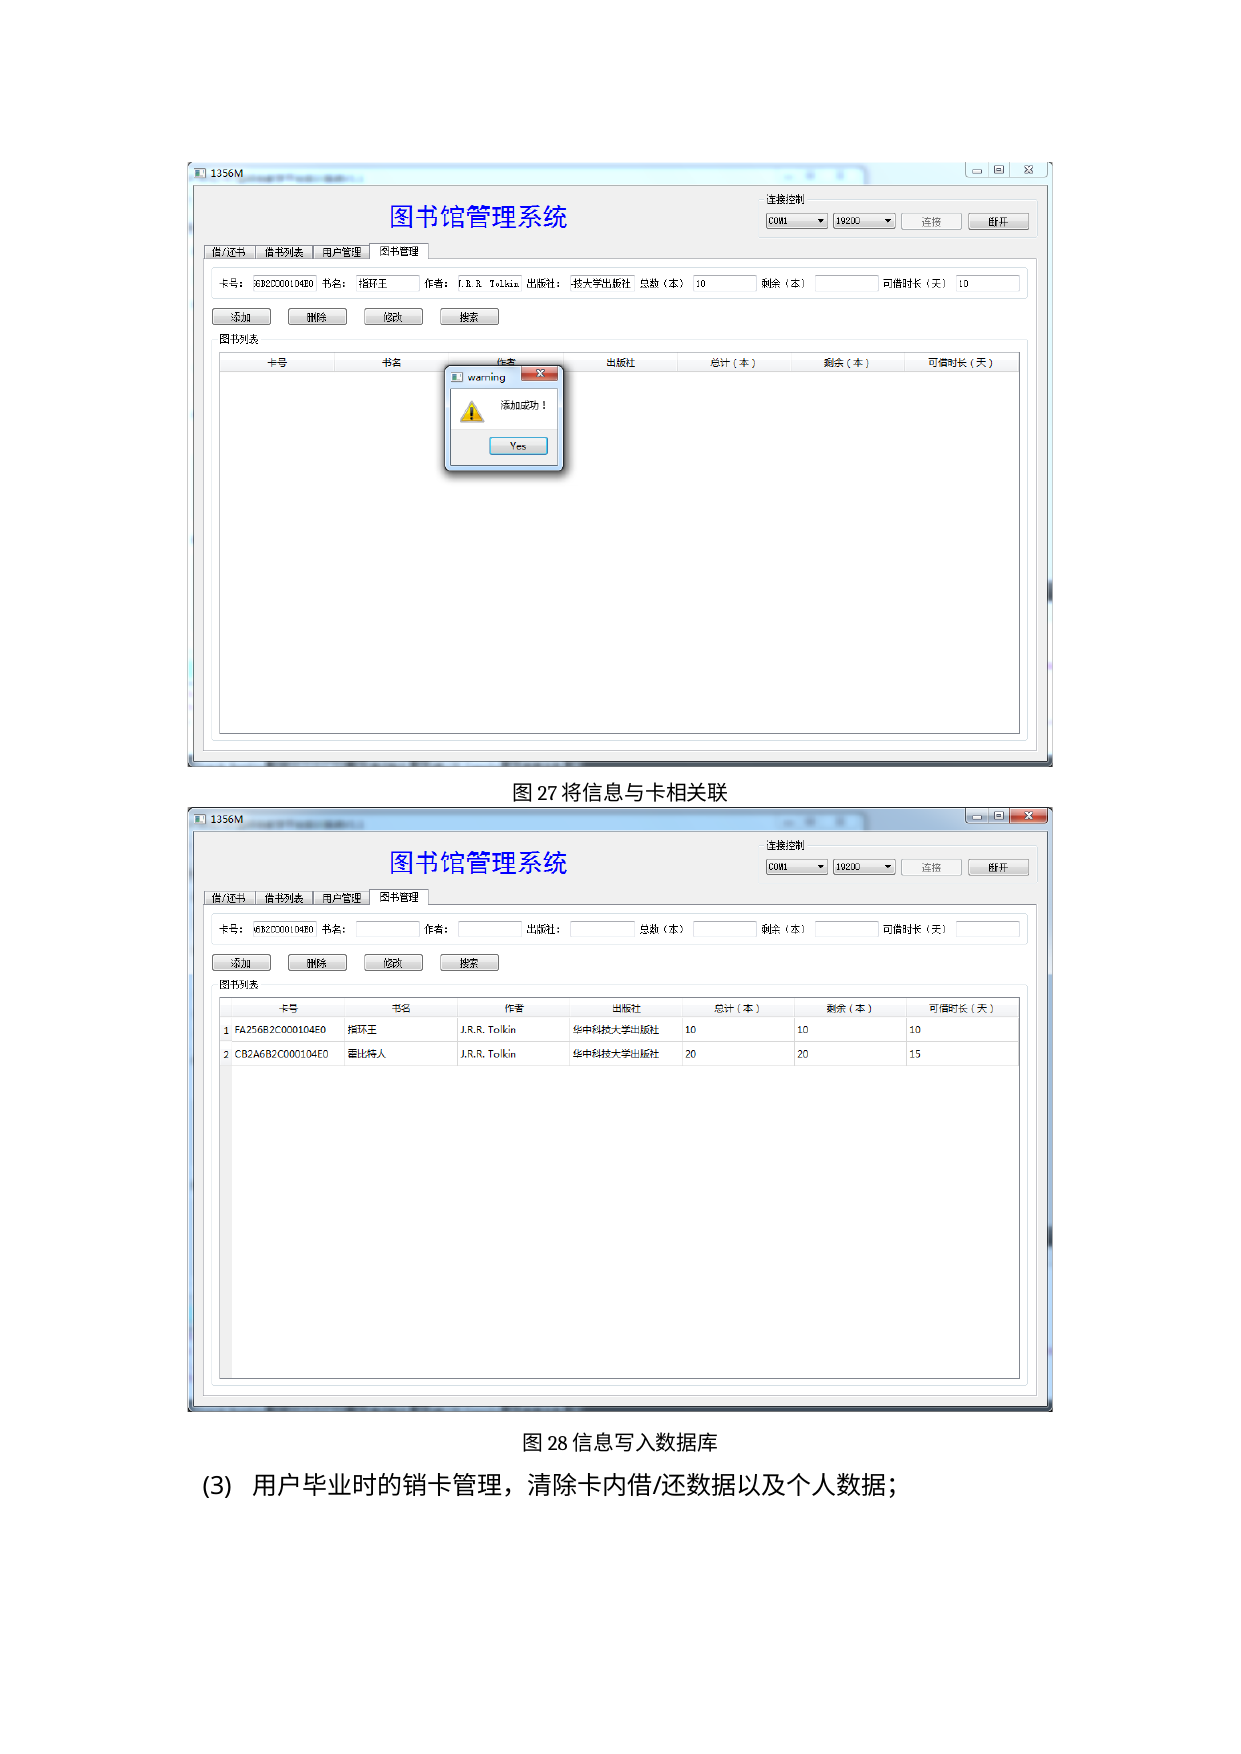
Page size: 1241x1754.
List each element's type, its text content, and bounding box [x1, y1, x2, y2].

list 用户毕业时的销卡管理，清除卡内借/还数据以及个人数据； [202, 1465, 1053, 1502]
picture [187, 162, 1053, 767]
text 图 28 信息写入数据库 [187, 1425, 1053, 1457]
picture [187, 807, 1053, 1412]
text 图 27 将信息与卡相关联 [187, 775, 1053, 807]
